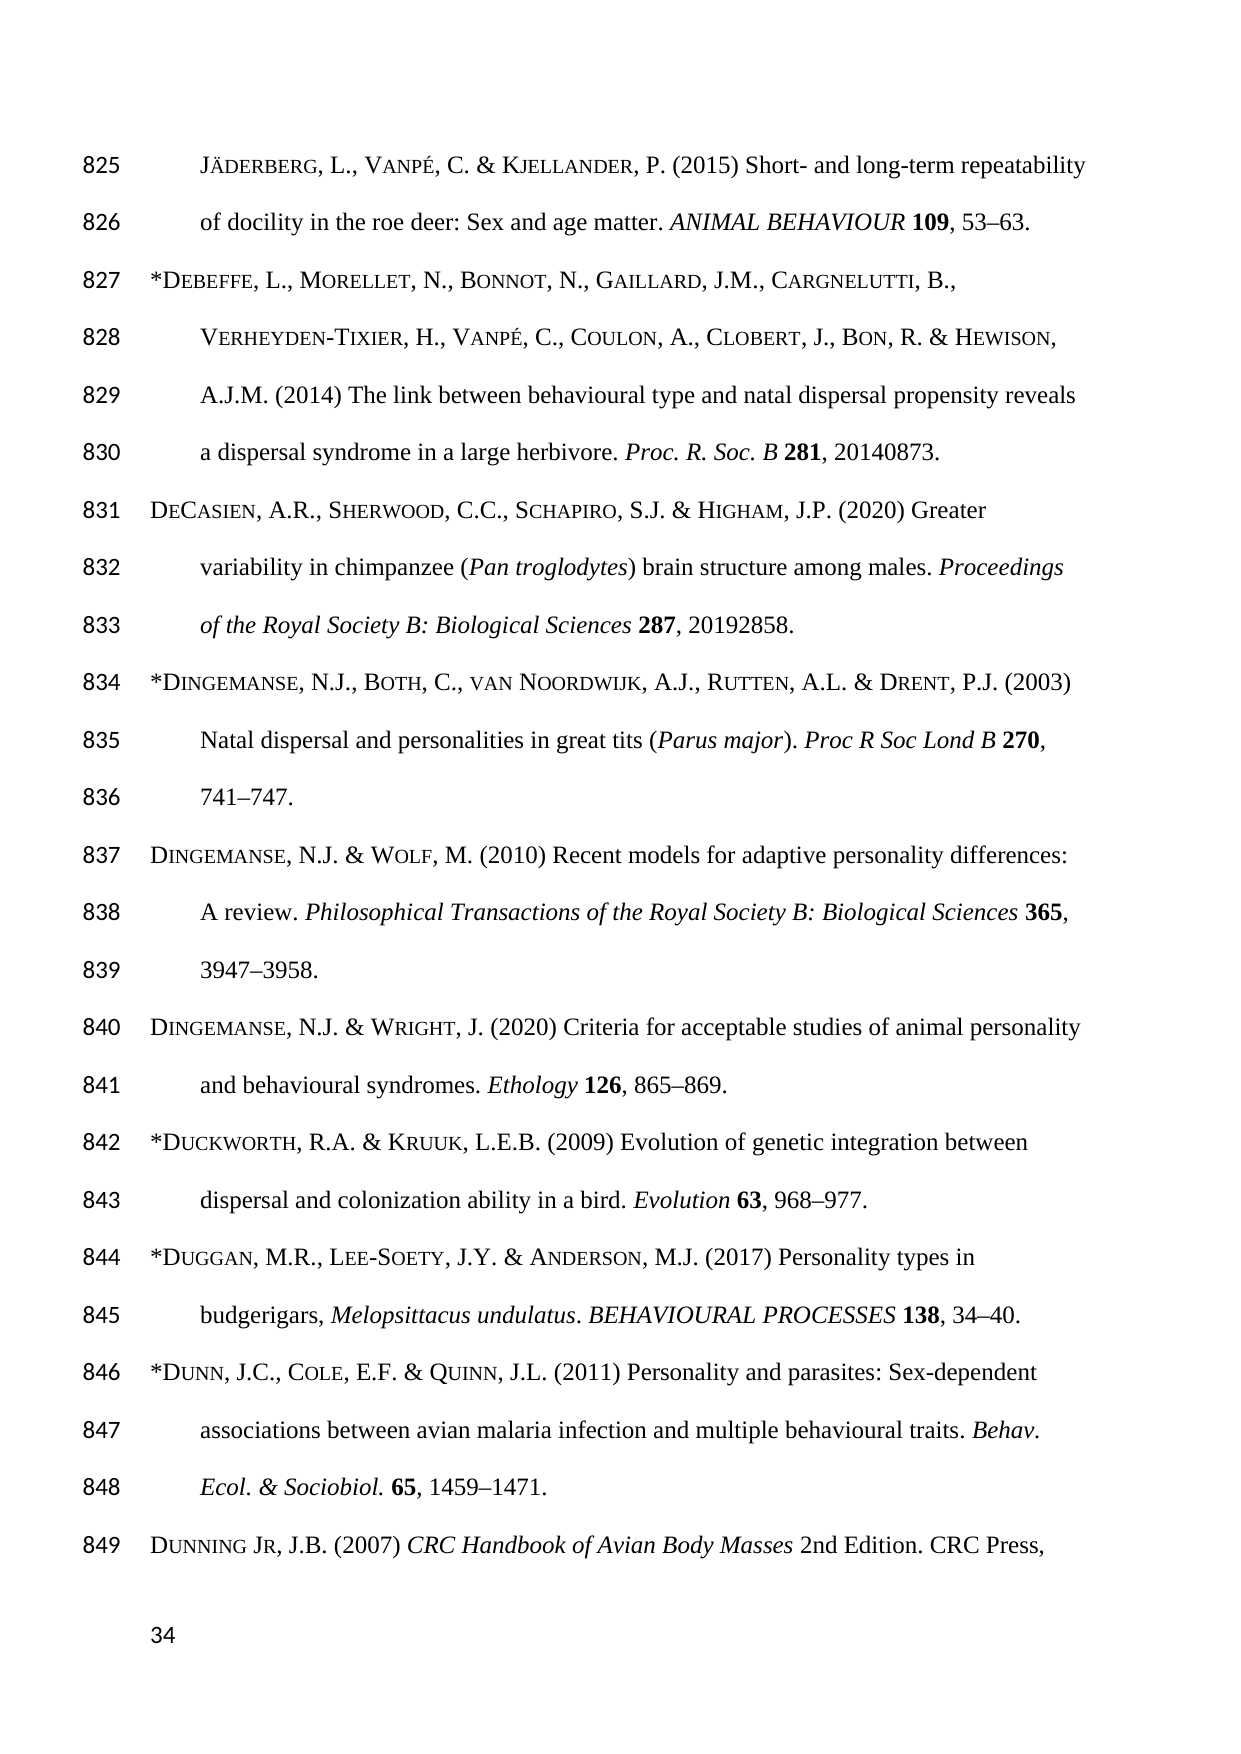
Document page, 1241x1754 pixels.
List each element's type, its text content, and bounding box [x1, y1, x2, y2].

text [150, 150, 1090, 236]
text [150, 1530, 1090, 1559]
text *Duggan, M.R., Lee-Soety, J.Y. & Anderson, M.J. (2017) Personality types in budgerigars, Melopsittacus undulatus. BEHAVIOURAL PROCESSES 138, 34–40. [150, 1242, 1090, 1329]
text Dingemanse, N.J. & Wolf, M. (2010) Recent models for adaptive personality differences: A review. Philosophical Transactions of the Royal Society B: Biological Sciences 365, 3947–3958. [150, 840, 1090, 984]
text Dingemanse, N.J. & Wright, J. (2020) Criteria for acceptable studies of animal personality and behavioural syndromes. Ethology 126, 865–869. [150, 1012, 1090, 1099]
text *Dunn, J.C., Cole, E.F. & Quinn, J.L. (2011) Personality and parasites: Sex-dependent associations between avian malaria infection and multiple behavioural traits. Behav. Ecol. & Sociobiol. 65, 1459–1471. [150, 1357, 1090, 1501]
text *Dingemanse, N.J., Both, C., van Noordwijk, A.J., Rutten, A.L. & Drent, P.J. (2003) Natal dispersal and personalities in great tits (Parus major). Proc R Soc Lond B 270, 741–747. [150, 667, 1090, 811]
text *Debeffe, L., Morellet, N., Bonnot, N., Gaillard, J.M., Cargnelutti, B., Verheyden-Tixier, H., Vanpé, C., Coulon, A., Clobert, J., Bon, R. & Hewison, A.J.M. (2014) The link between behavioural type and natal dispersal propensity reveals a dispersal syndrome in a large herbivore. Proc. R. Soc. B 281, 20140873. [150, 265, 1090, 466]
text DeCasien, A.R., Sherwood, C.C., Schapiro, S.J. & Higham, J.P. (2020) Greater variability in chimpanzee (Pan troglodytes) brain structure among males. Proceedings of the Royal Society B: Biological Sciences 287, 20192858. [150, 495, 1090, 639]
text *Duckworth, R.A. & Kruuk, L.E.B. (2009) Evolution of genetic integration between dispersal and colonization ability in a bird. Evolution 63, 968–977. [150, 1127, 1090, 1214]
